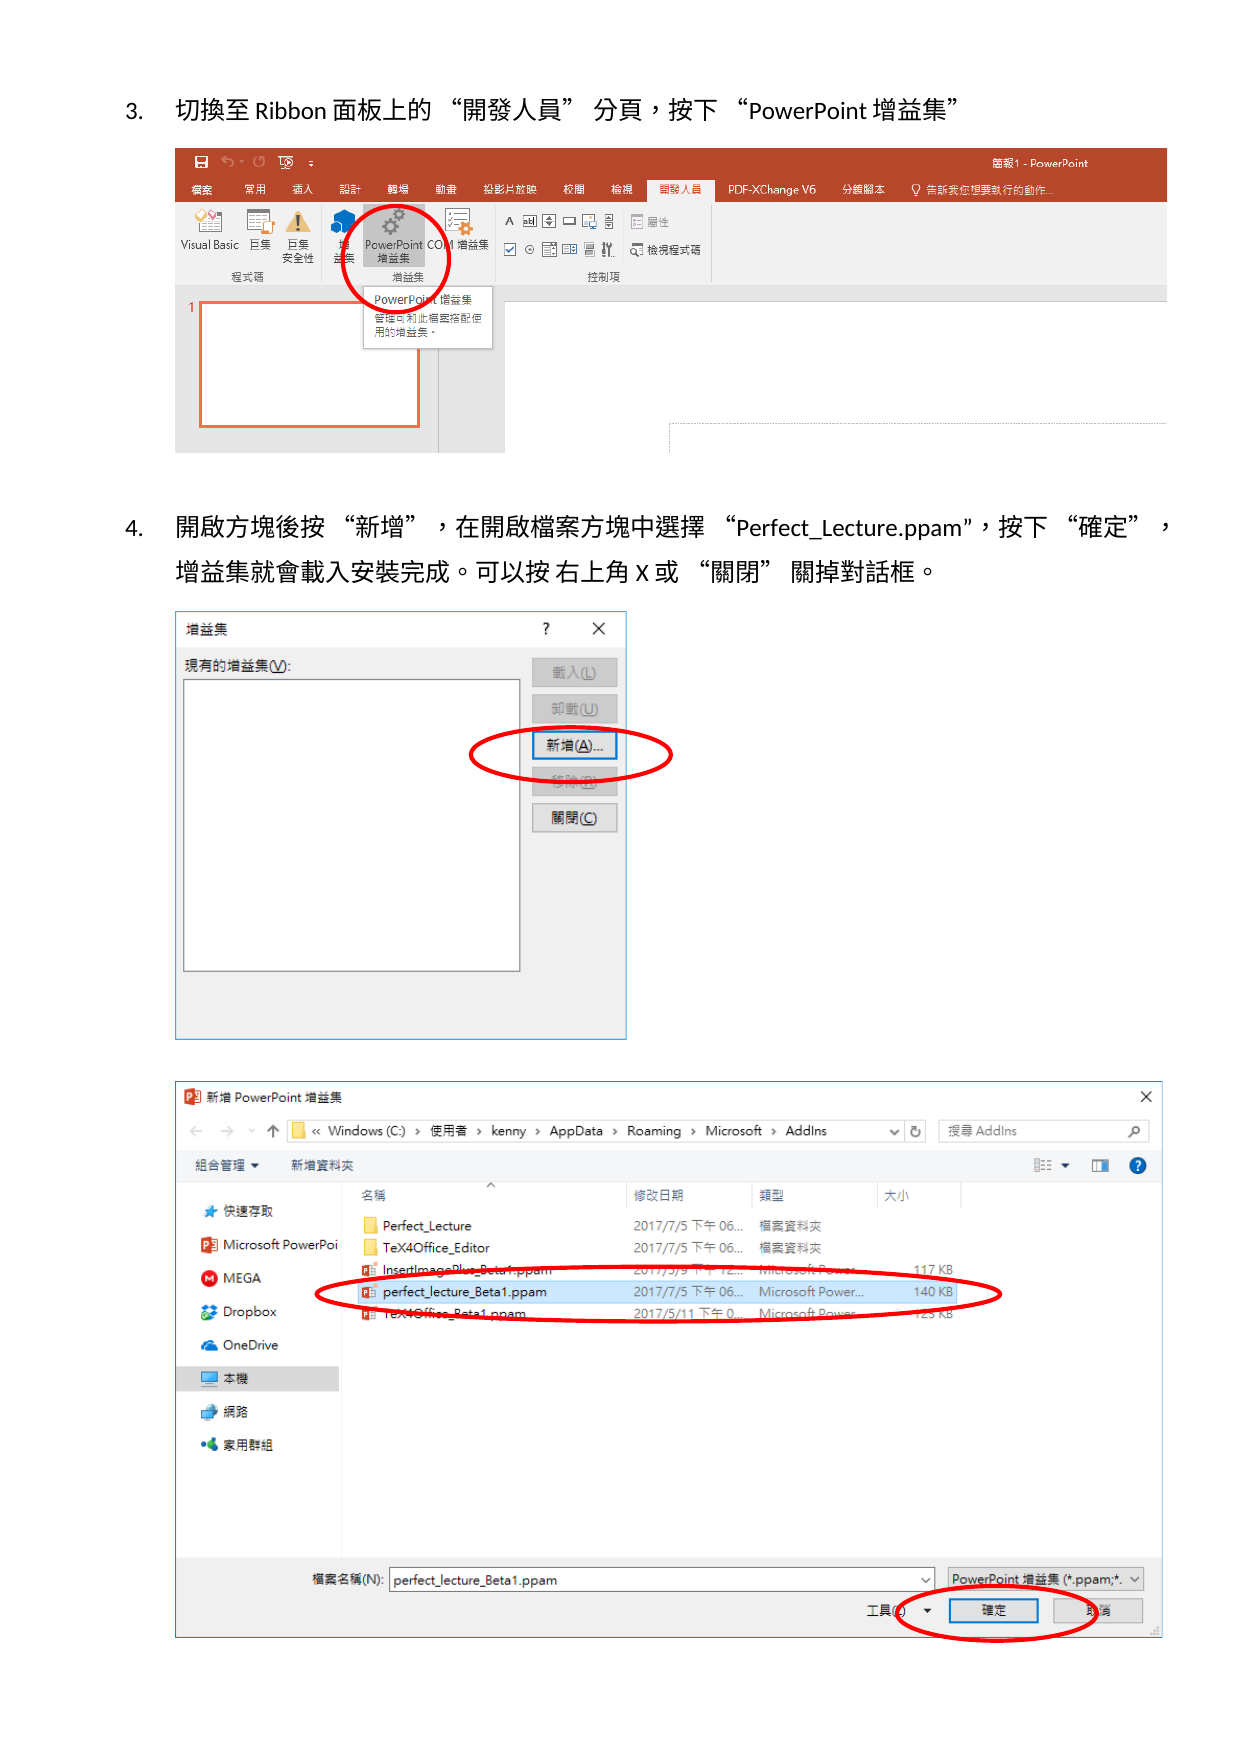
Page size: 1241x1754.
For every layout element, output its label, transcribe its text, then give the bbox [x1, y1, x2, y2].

picture [474, 730, 627, 779]
picture [175, 611, 627, 1040]
picture [175, 148, 1168, 453]
picture [900, 1589, 1094, 1638]
list 開啟方塊後按 “新增”，在開啟檔案方塊中選擇 “Perfect_Lecture.ppam”，按下 “確定”，增益集就會載入安裝完成。可以按 右上角X 或 “關閉” 關掉對話框。 [125, 507, 1165, 589]
picture [175, 1081, 1163, 1638]
list 切換至Ribbon面板上的 “開發人員” 分頁，按下 “PowerPoint增益集” [125, 89, 1165, 127]
